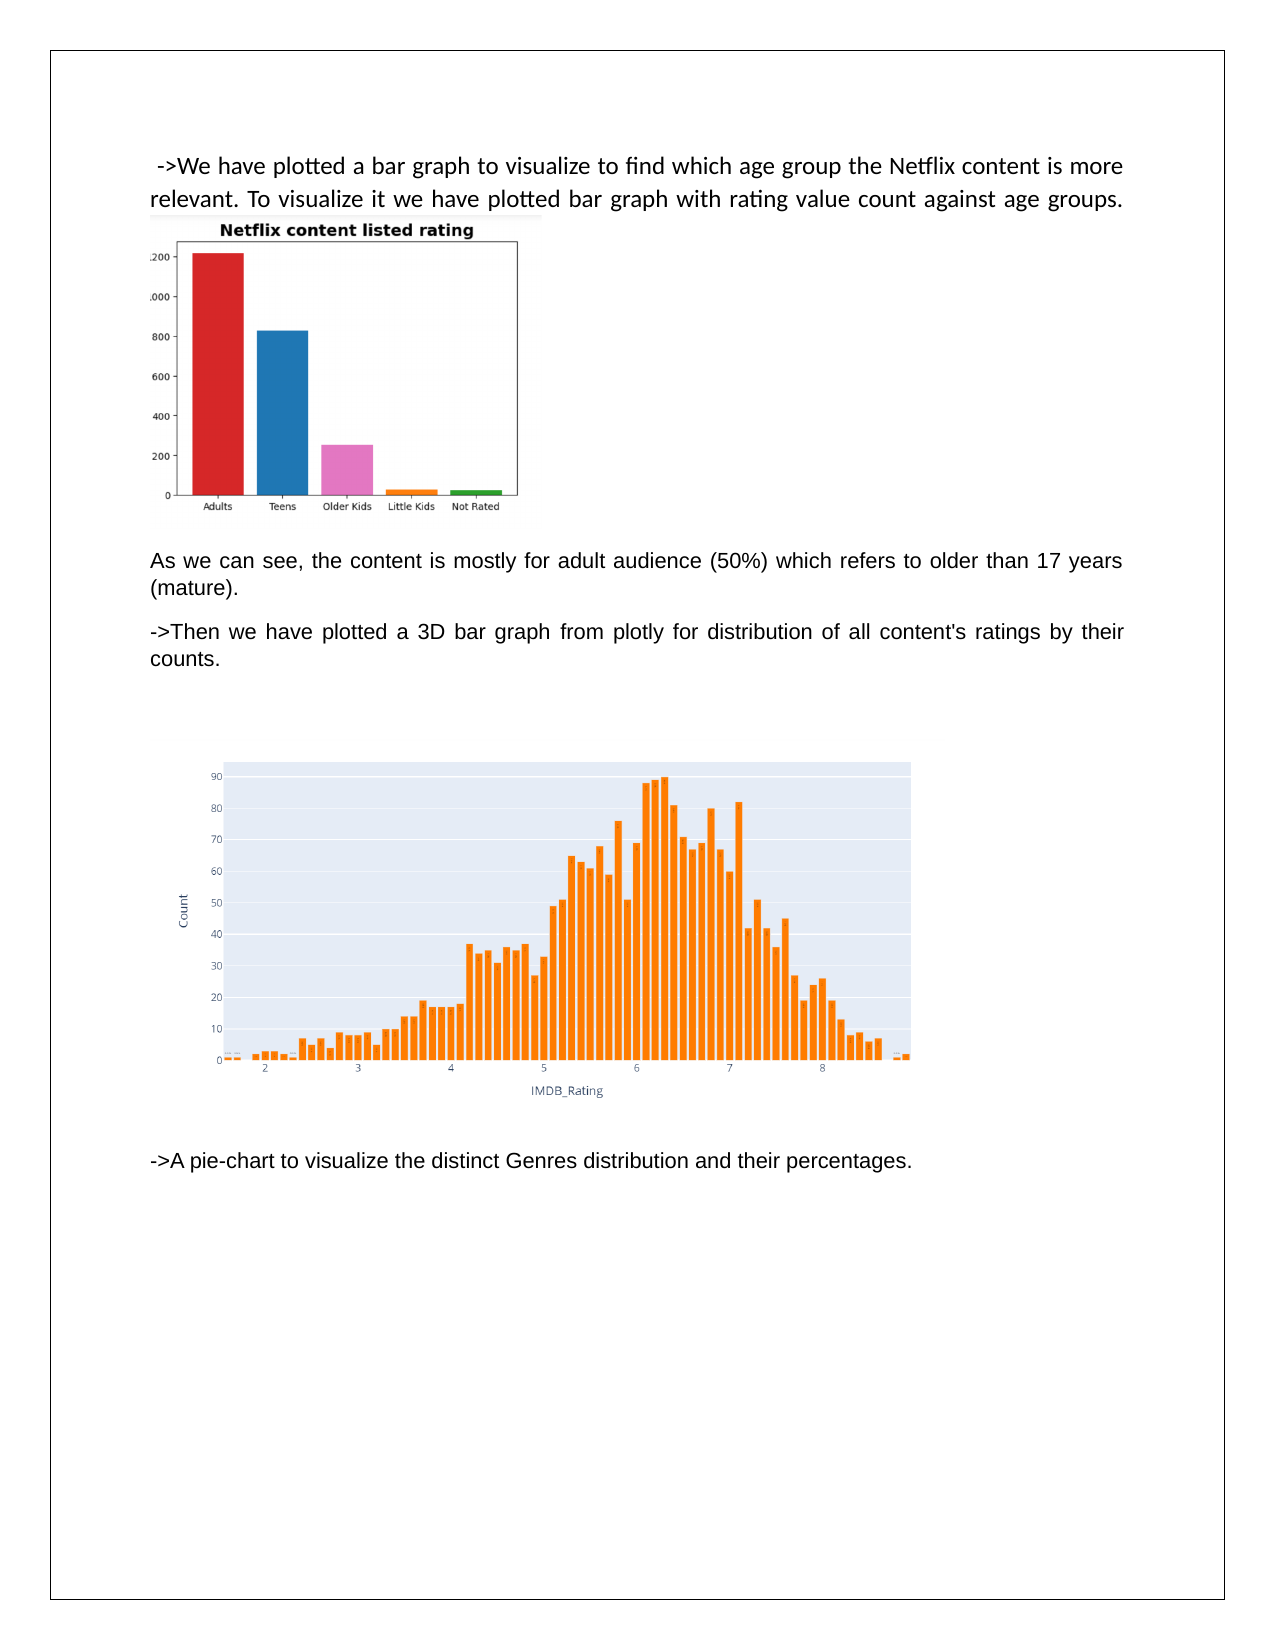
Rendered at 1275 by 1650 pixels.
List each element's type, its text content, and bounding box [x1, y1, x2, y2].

picture [150, 739, 945, 1129]
picture [150, 215, 542, 529]
text As we can see, the content is mostly for adult audience (50%) which refers to older than 17 years (mature). [150, 573, 1125, 600]
text ->A pie-chart to visualize the distinct Genres distribution and their percentages. [150, 1147, 1125, 1173]
text ->Then we have plotted a 3D bar graph from plotly for distribution of all content's ratings by their counts. [150, 644, 1125, 671]
